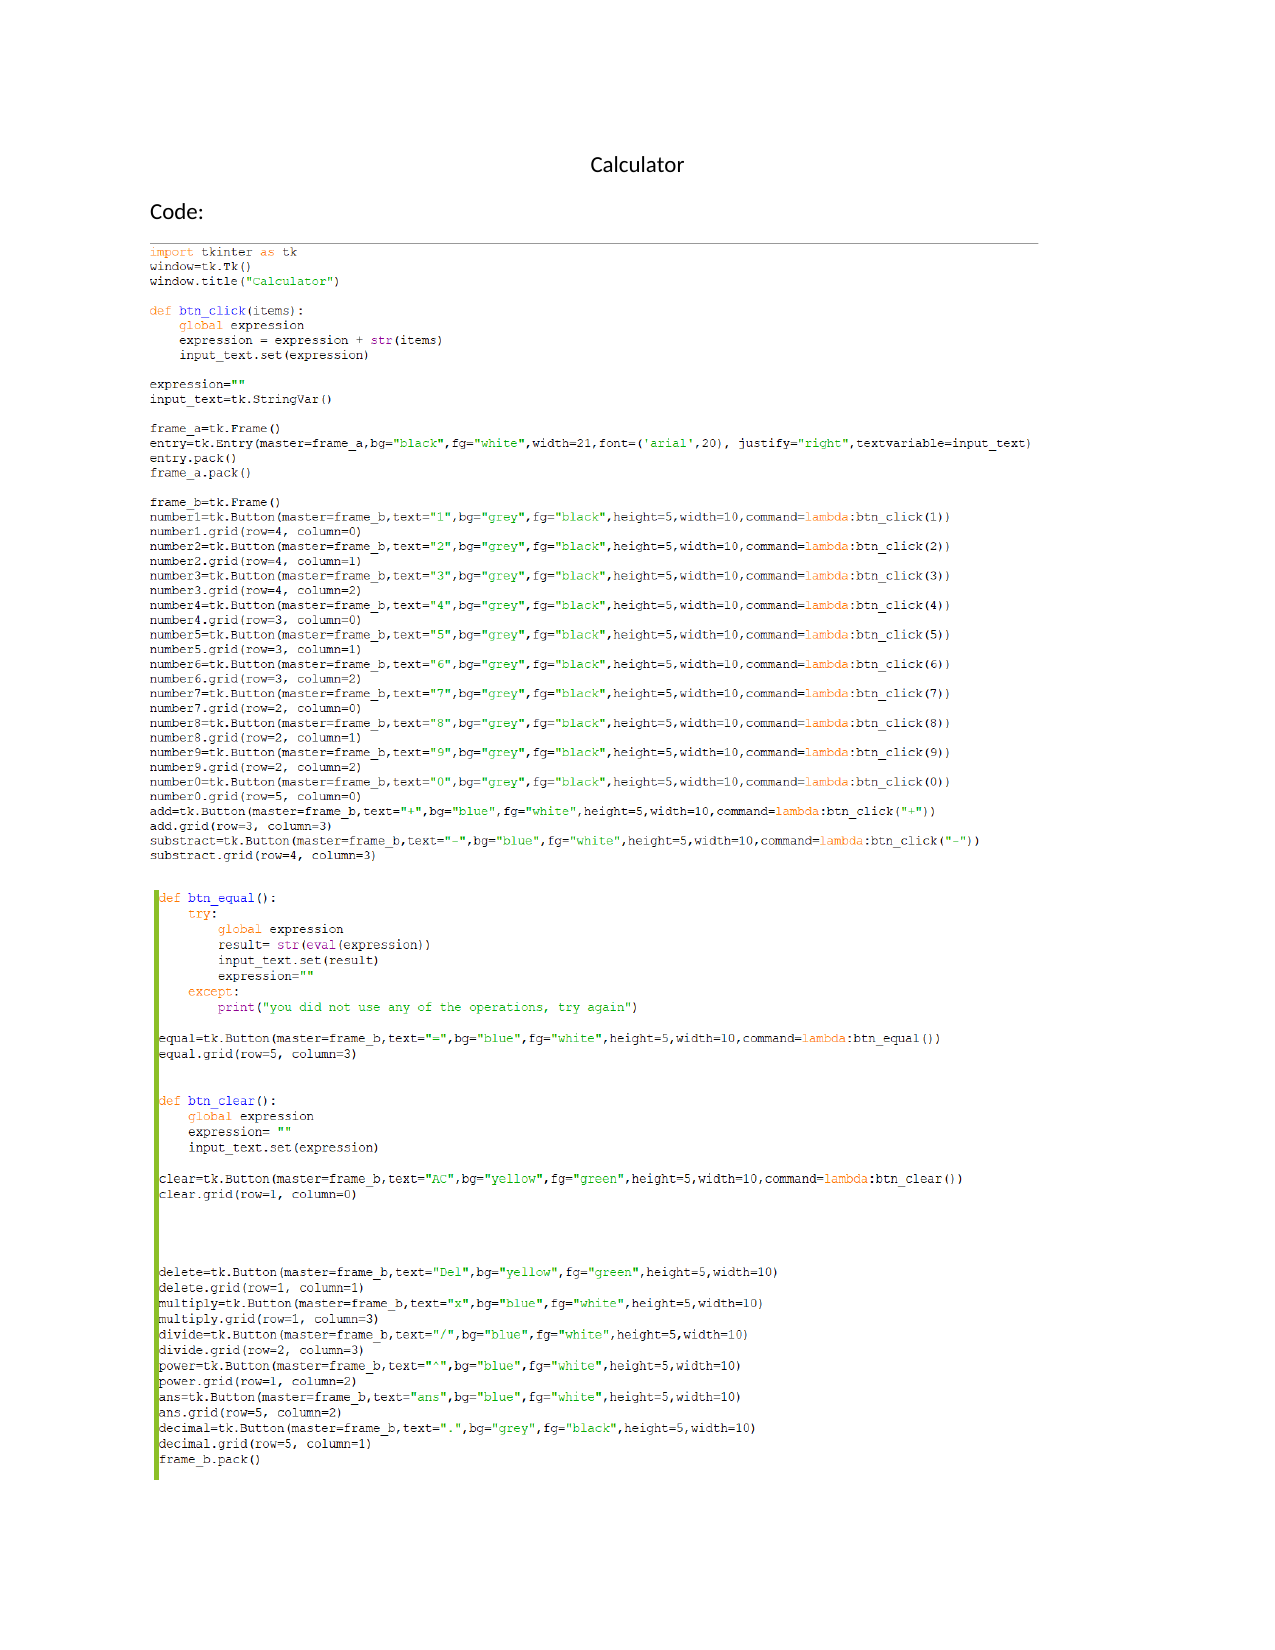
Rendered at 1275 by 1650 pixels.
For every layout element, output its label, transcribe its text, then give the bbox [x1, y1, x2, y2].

picture [150, 243, 1039, 872]
text Calculator [150, 150, 1125, 178]
picture [154, 890, 977, 1480]
text Code: [150, 197, 1125, 225]
